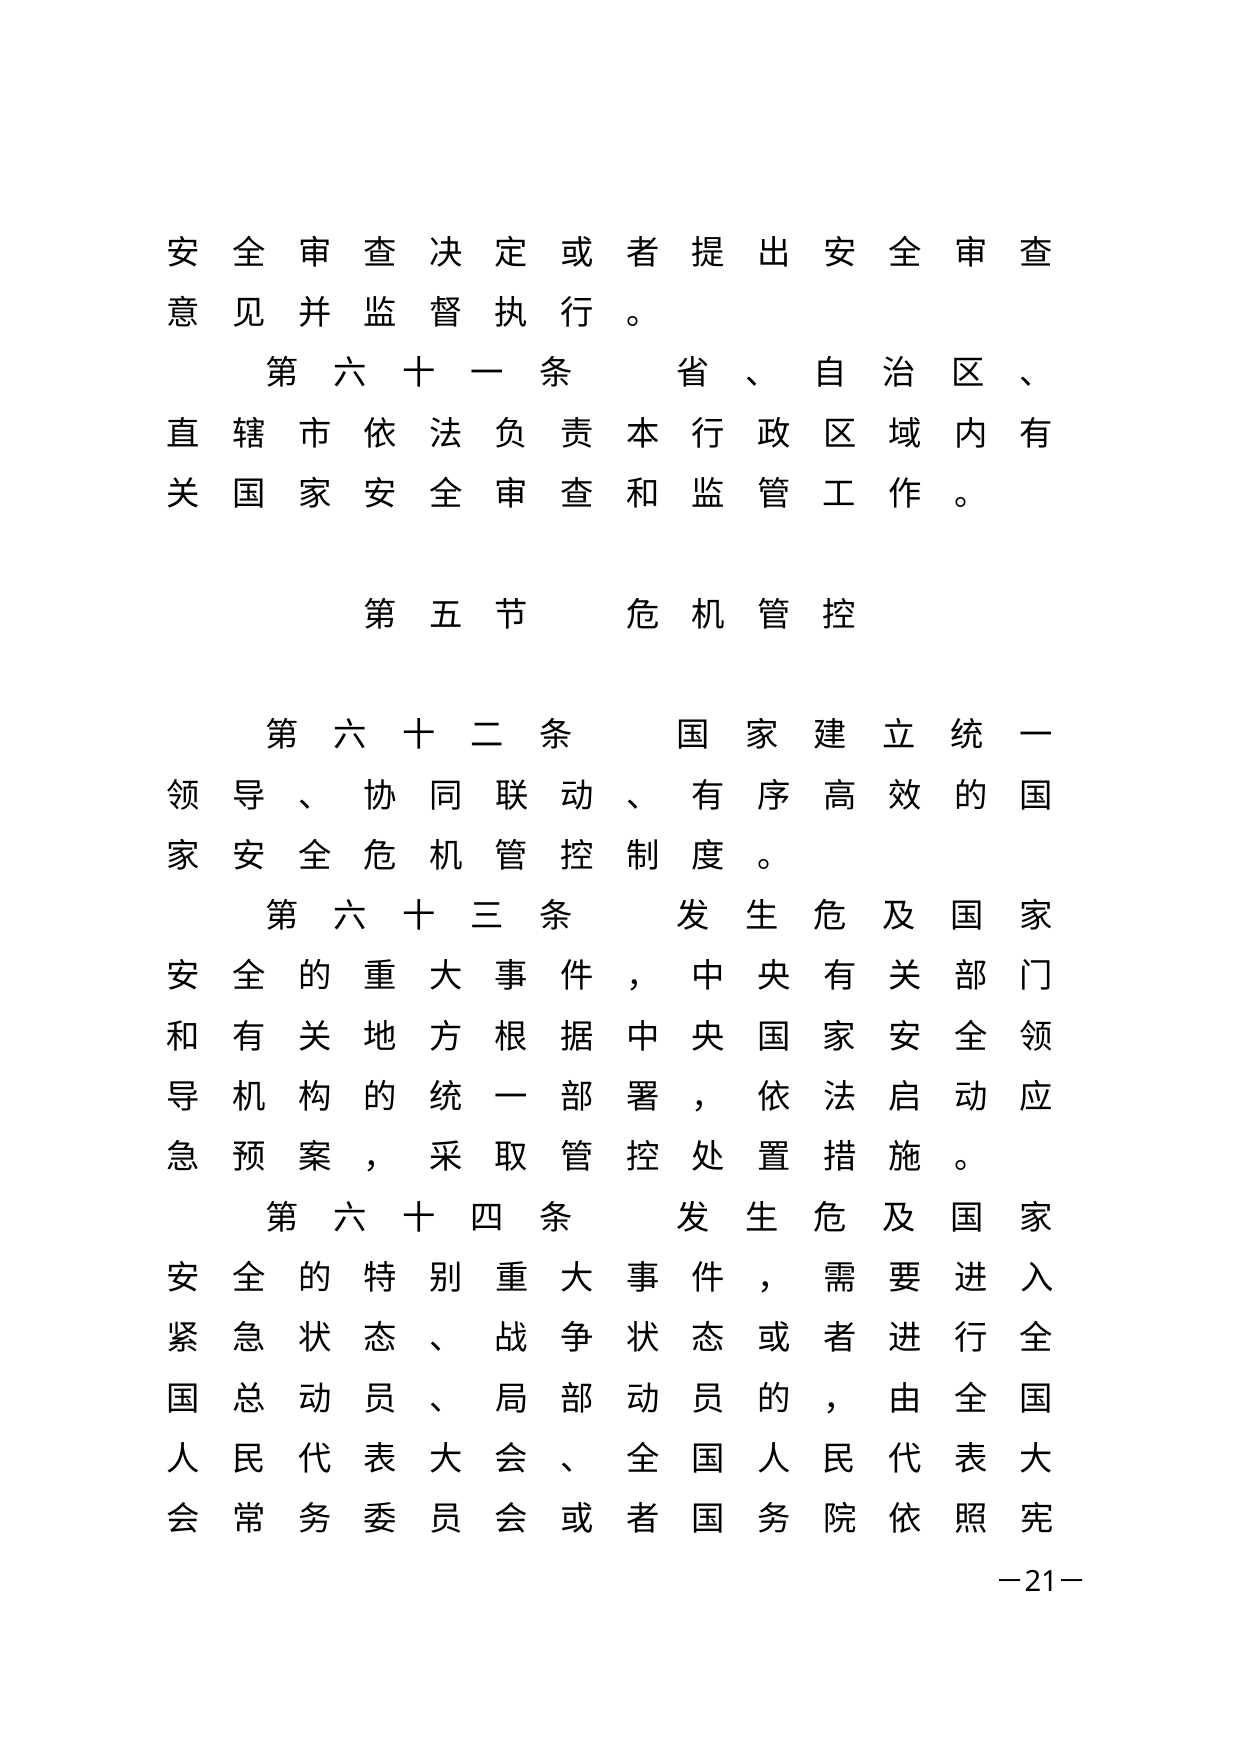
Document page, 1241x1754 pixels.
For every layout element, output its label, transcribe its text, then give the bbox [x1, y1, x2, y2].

text 第五节 危机管控 [167, 581, 1085, 642]
text 第六十三条 发生危及国家安全的重大事件，中央有关部门和有关地方根据中央国家安全领导机构的统一部署，依法启动应急预案，采取管控处置措施。 [167, 883, 1085, 1184]
text 第六十二条 国家建立统一领导、协同联动、有序高效的国家安全危机管控制度。 [167, 702, 1085, 883]
text 第六十条 中央国家机关各部门依照法律、行政法规行使国家安全审查职责，依法作出国家安全审查决定或者提出安全审查意见并监督执行。 [167, 219, 1085, 340]
text 第六十四条 发生危及国家安全的特别重大事件，需要进入紧急状态、战争状态或者进行全国总动员、局部动员的，由全国人民代表大会、全国人民代表大会常务委员会或者国务院依照宪法和有关法律规定的权限和程序决定。 [167, 1184, 1085, 1546]
text 第六十一条 省、自治区、直辖市依法负责本行政区域内有关国家安全审查和监管工作。 [167, 340, 1085, 521]
